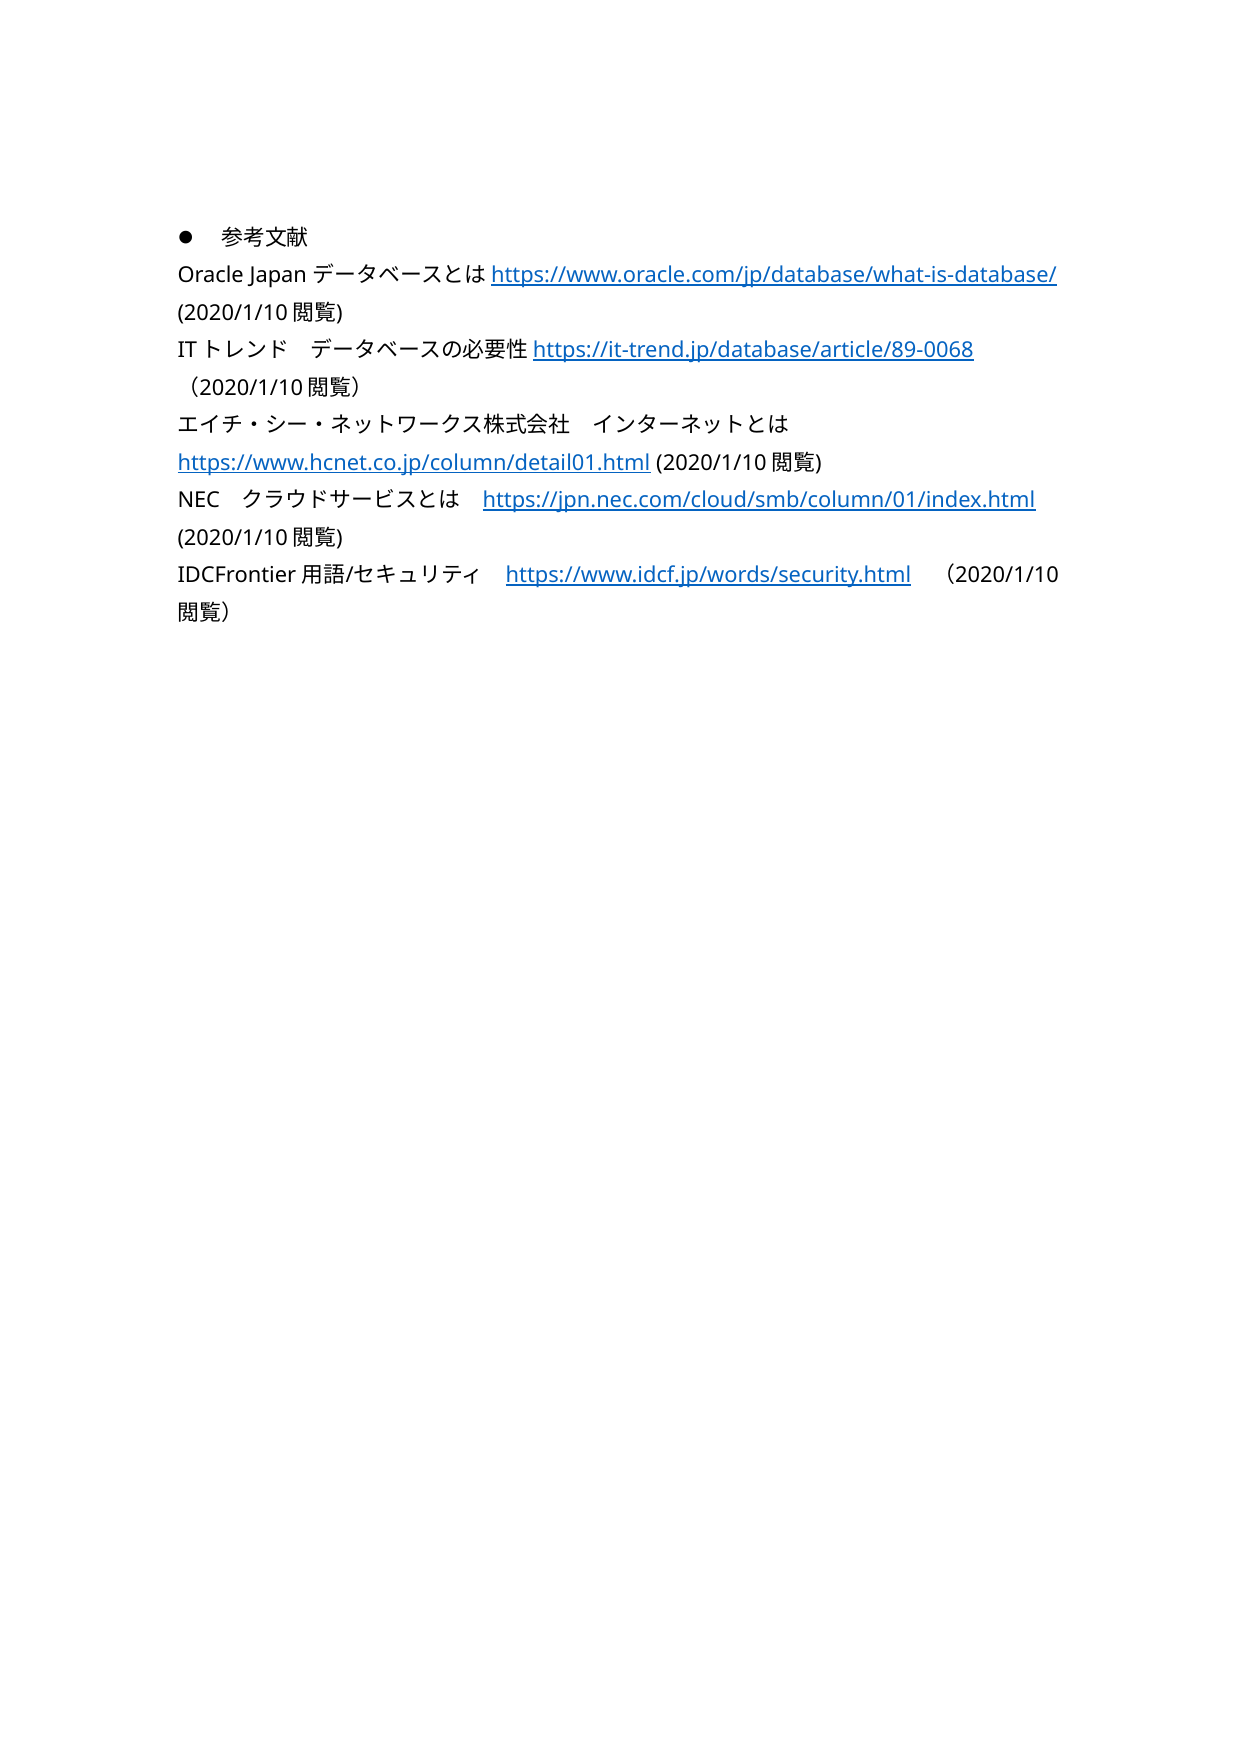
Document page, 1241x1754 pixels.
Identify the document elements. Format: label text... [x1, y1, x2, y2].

text IDCFrontier 用語/セキュリティ https://www.idcf.jp/words/security.html （2020/1/10閲覧） [177, 554, 1063, 629]
text エイチ・シー・ネットワークス株式会社 インターネットとは https://www.hcnet.co.jp/column/detail01.html (2020/1/10閲覧) [177, 404, 1063, 479]
text NEC クラウドサービスとは https://jpn.nec.com/cloud/smb/column/01/index.html (2020/1/10閲覧) [177, 479, 1063, 554]
text Oracle Japan データベースとはhttps://www.oracle.com/jp/database/what-is-database/ (2020/1/10閲覧) [177, 254, 1063, 329]
text ITトレンド データベースの必要性https://it-trend.jp/database/article/89-0068 （2020/1/10閲覧） [177, 329, 1063, 404]
list 参考文献 [177, 217, 1063, 254]
